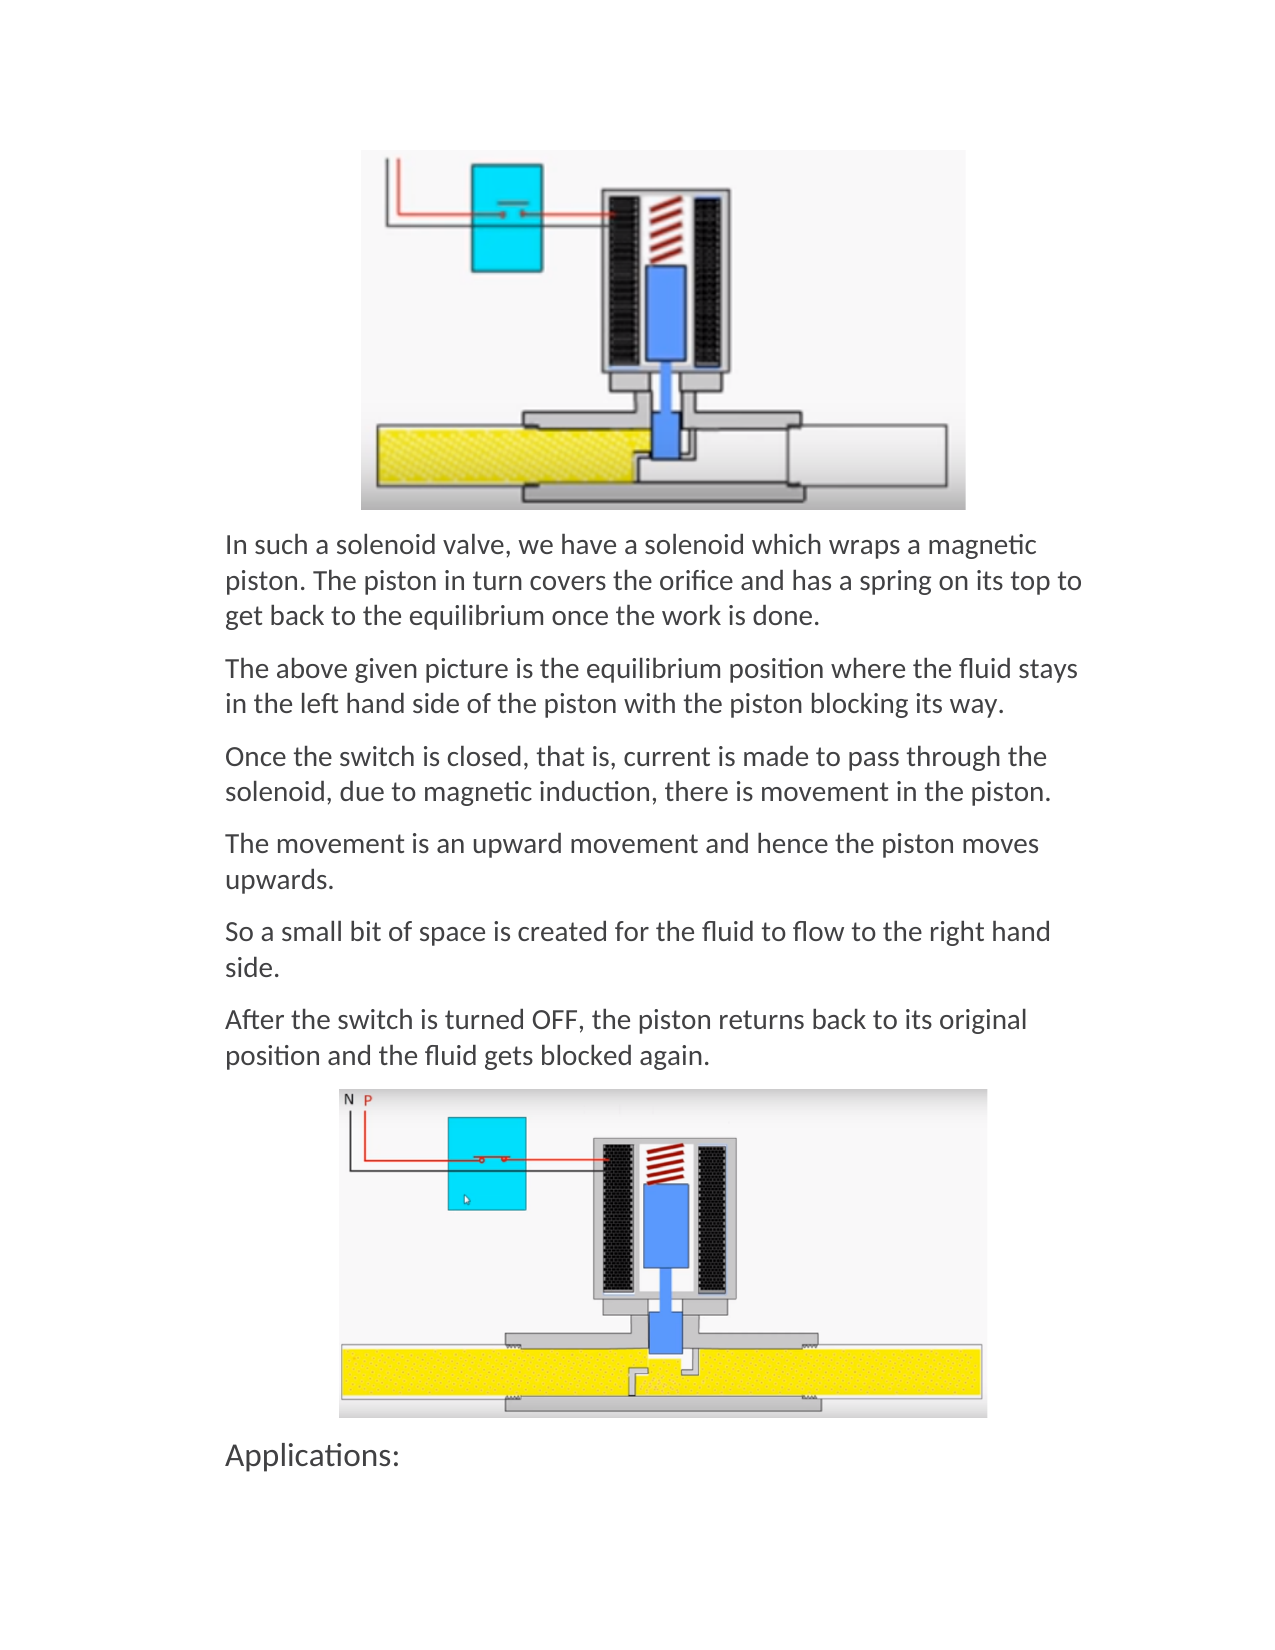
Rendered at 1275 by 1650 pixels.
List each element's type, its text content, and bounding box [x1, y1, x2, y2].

text The movement is an upward movement and hence the piston moves upwards. [225, 826, 1102, 897]
text So a small bit of space is created for the fluid to flow to the right hand side. [225, 913, 1102, 985]
text Once the switch is closed, that is, current is made to pass through the solenoid, due to magnetic induction, there is movement in the piston. [225, 738, 1102, 809]
picture [339, 1089, 988, 1418]
picture [361, 150, 966, 510]
text After the switch is turned OFF, the piston returns back to its original position and the fluid gets blocked again. [225, 1001, 1102, 1073]
text The above given picture is the equilibrium position where the fluid stays in the left hand side of the piston with the piston blocking its way. [225, 650, 1102, 721]
text In such a solenoid valve, we have a solenoid which wraps a magnetic piston. The piston in turn covers the orifice and has a spring on its top to get back to the equilibrium once the work is done. [225, 526, 1102, 633]
text Applications: [225, 1434, 1102, 1475]
